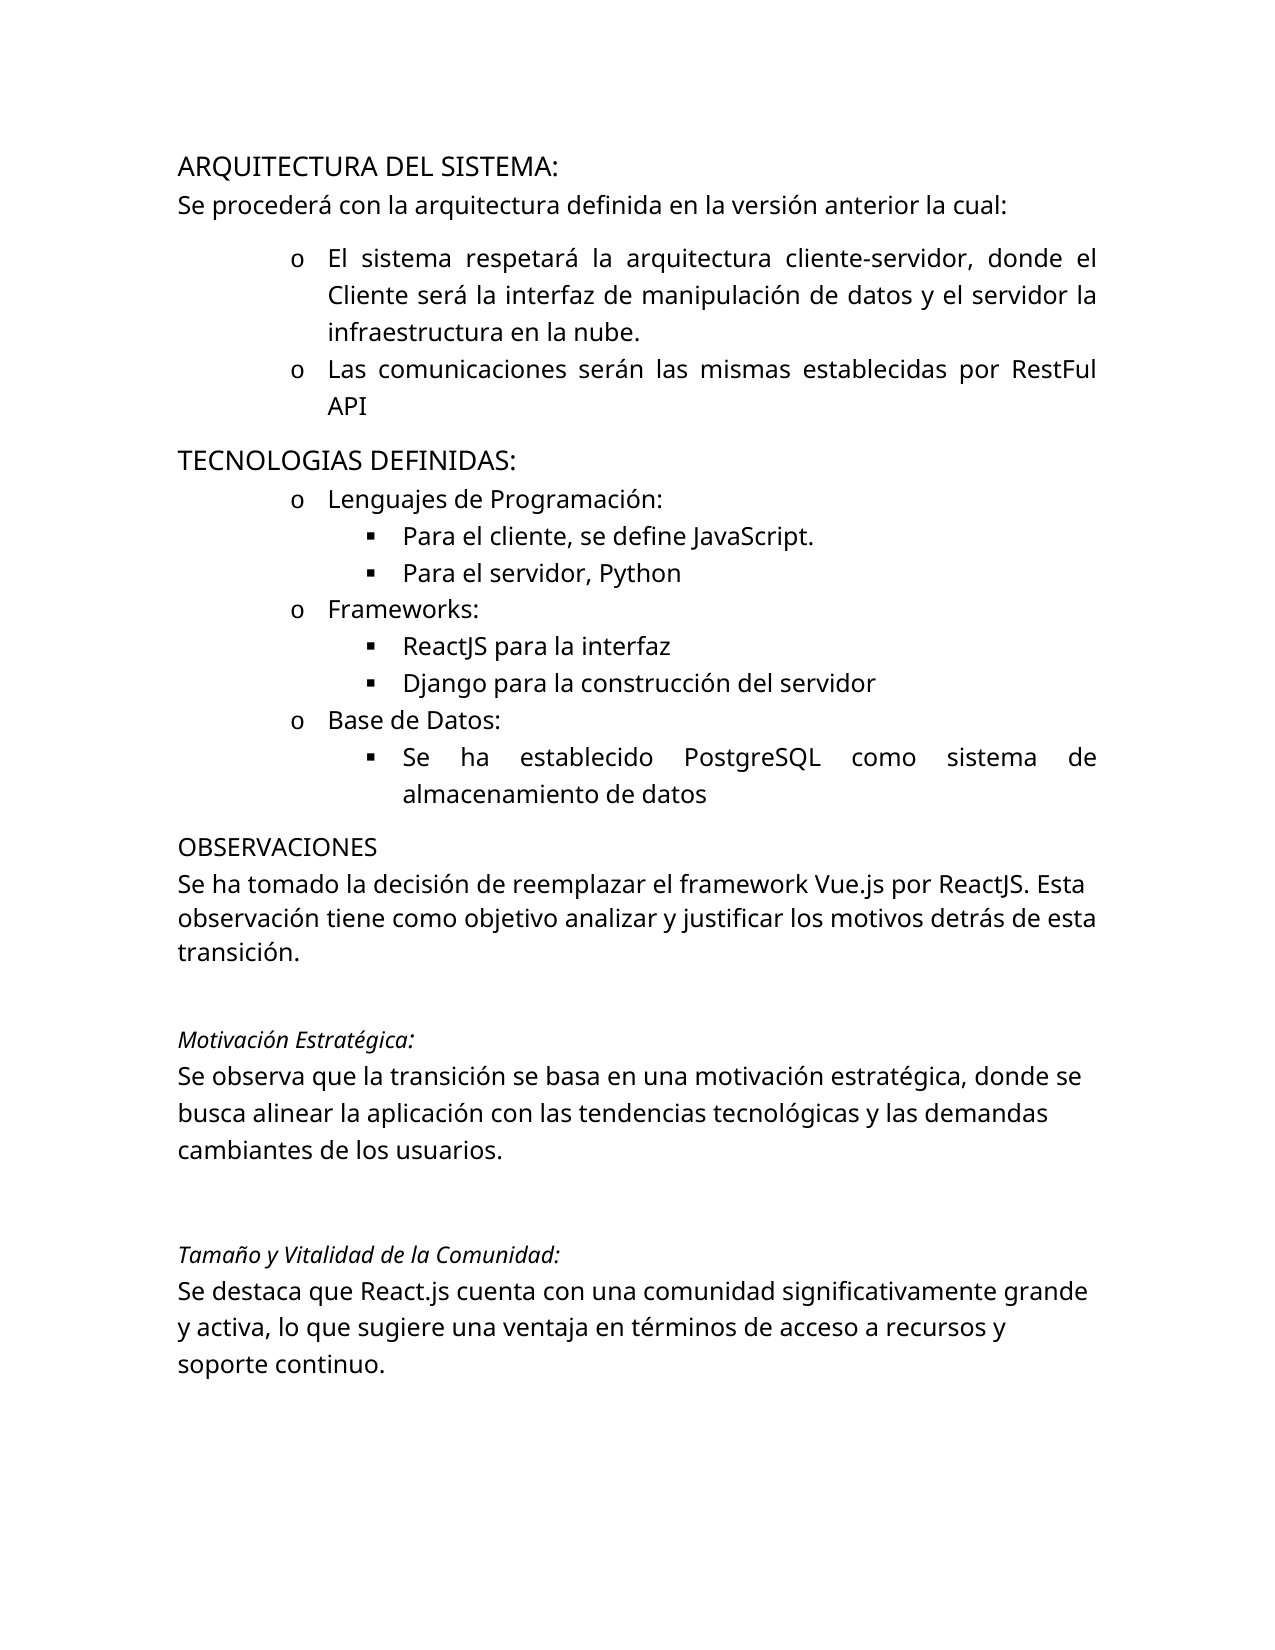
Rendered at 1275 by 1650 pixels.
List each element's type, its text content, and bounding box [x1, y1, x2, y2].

subtitle Motivación Estratégica: [177, 1022, 1098, 1056]
text Se procederá con la arquitectura definida en la versión anterior la cual: [177, 187, 1098, 221]
list Django para la construcción del servidor [365, 666, 1098, 700]
text Se ha tomado la decisión de reemplazar el framework Vue.js por ReactJS. Esta observación tiene como objetivo analizar y justificar los motivos detrás de esta transición. [177, 867, 1098, 969]
list Lenguajes de Programación: [290, 482, 1098, 516]
subtitle TECNOLOGIAS DEFINIDAS: [177, 442, 1098, 479]
list Para el cliente, se define JavaScript. [365, 518, 1098, 553]
text Se observa que la transición se basa en una motivación estratégica, donde se busca alinear la aplicación con las tendencias tecnológicas y las demandas cambiantes de los usuarios. [177, 1059, 1098, 1167]
list Base de Datos: [290, 703, 1098, 737]
subtitle ARQUITECTURA DEL SISTEMA: [177, 148, 1098, 184]
list El sistema respetará la arquitectura cliente-servidor, donde el Cliente será la interfaz de manipulación de datos y el servidor la infraestructura en la nube. [290, 241, 1098, 349]
list ReactJS para la interfaz [365, 629, 1098, 663]
list Las comunicaciones serán las mismas establecidas por RestFul API [290, 351, 1098, 422]
text Se destaca que React.js cuenta con una comunidad significativamente grande y activa, lo que sugiere una ventaja en términos de acceso a recursos y soporte continuo. [177, 1273, 1098, 1381]
list Se ha establecido PostgreSQL como sistema de almacenamiento de datos [365, 739, 1098, 810]
subtitle Tamaño y Vitalidad de la Comunidad: [177, 1239, 1098, 1271]
list Frameworks: [290, 592, 1098, 626]
subtitle OBSERVACIONES [177, 830, 1098, 864]
list Para el servidor, Python [365, 555, 1098, 589]
